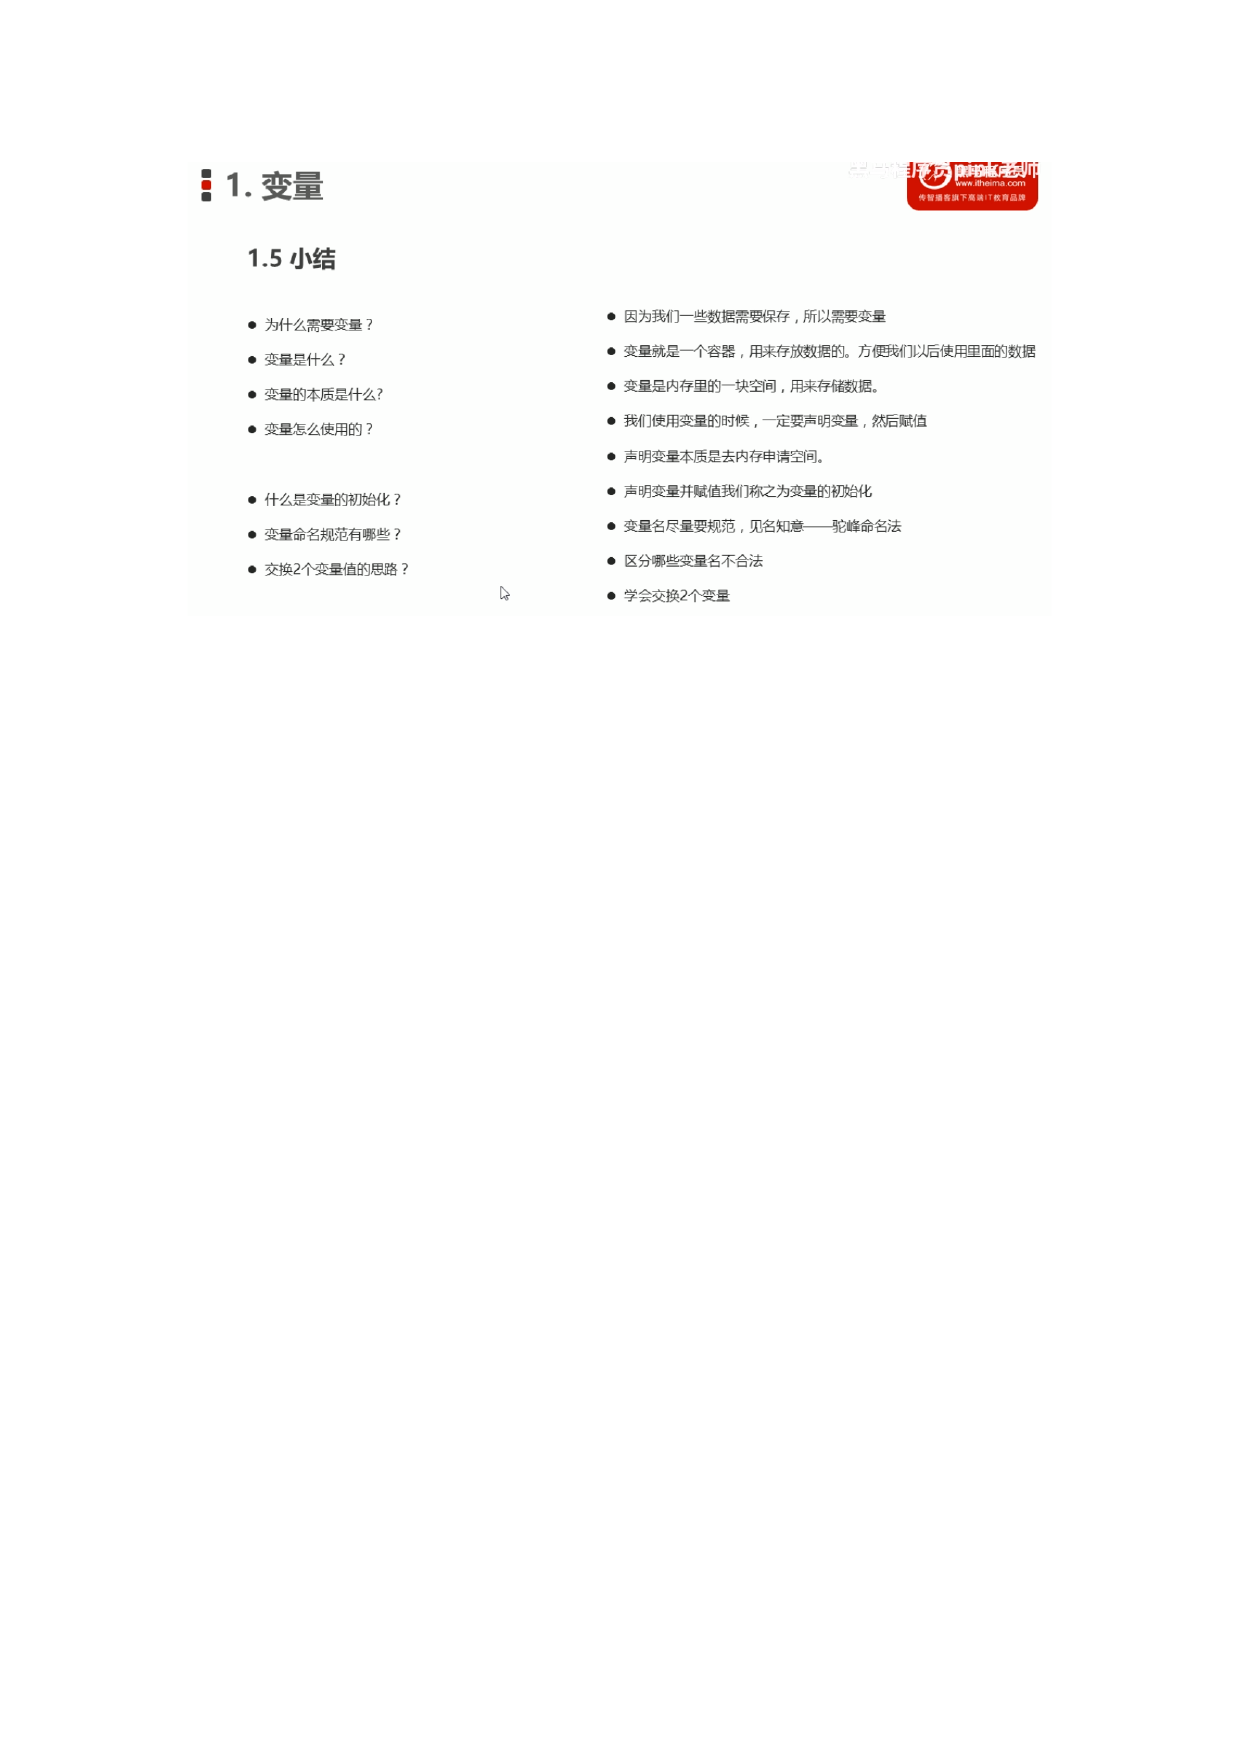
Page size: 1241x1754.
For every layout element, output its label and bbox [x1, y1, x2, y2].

picture [187, 162, 1052, 616]
